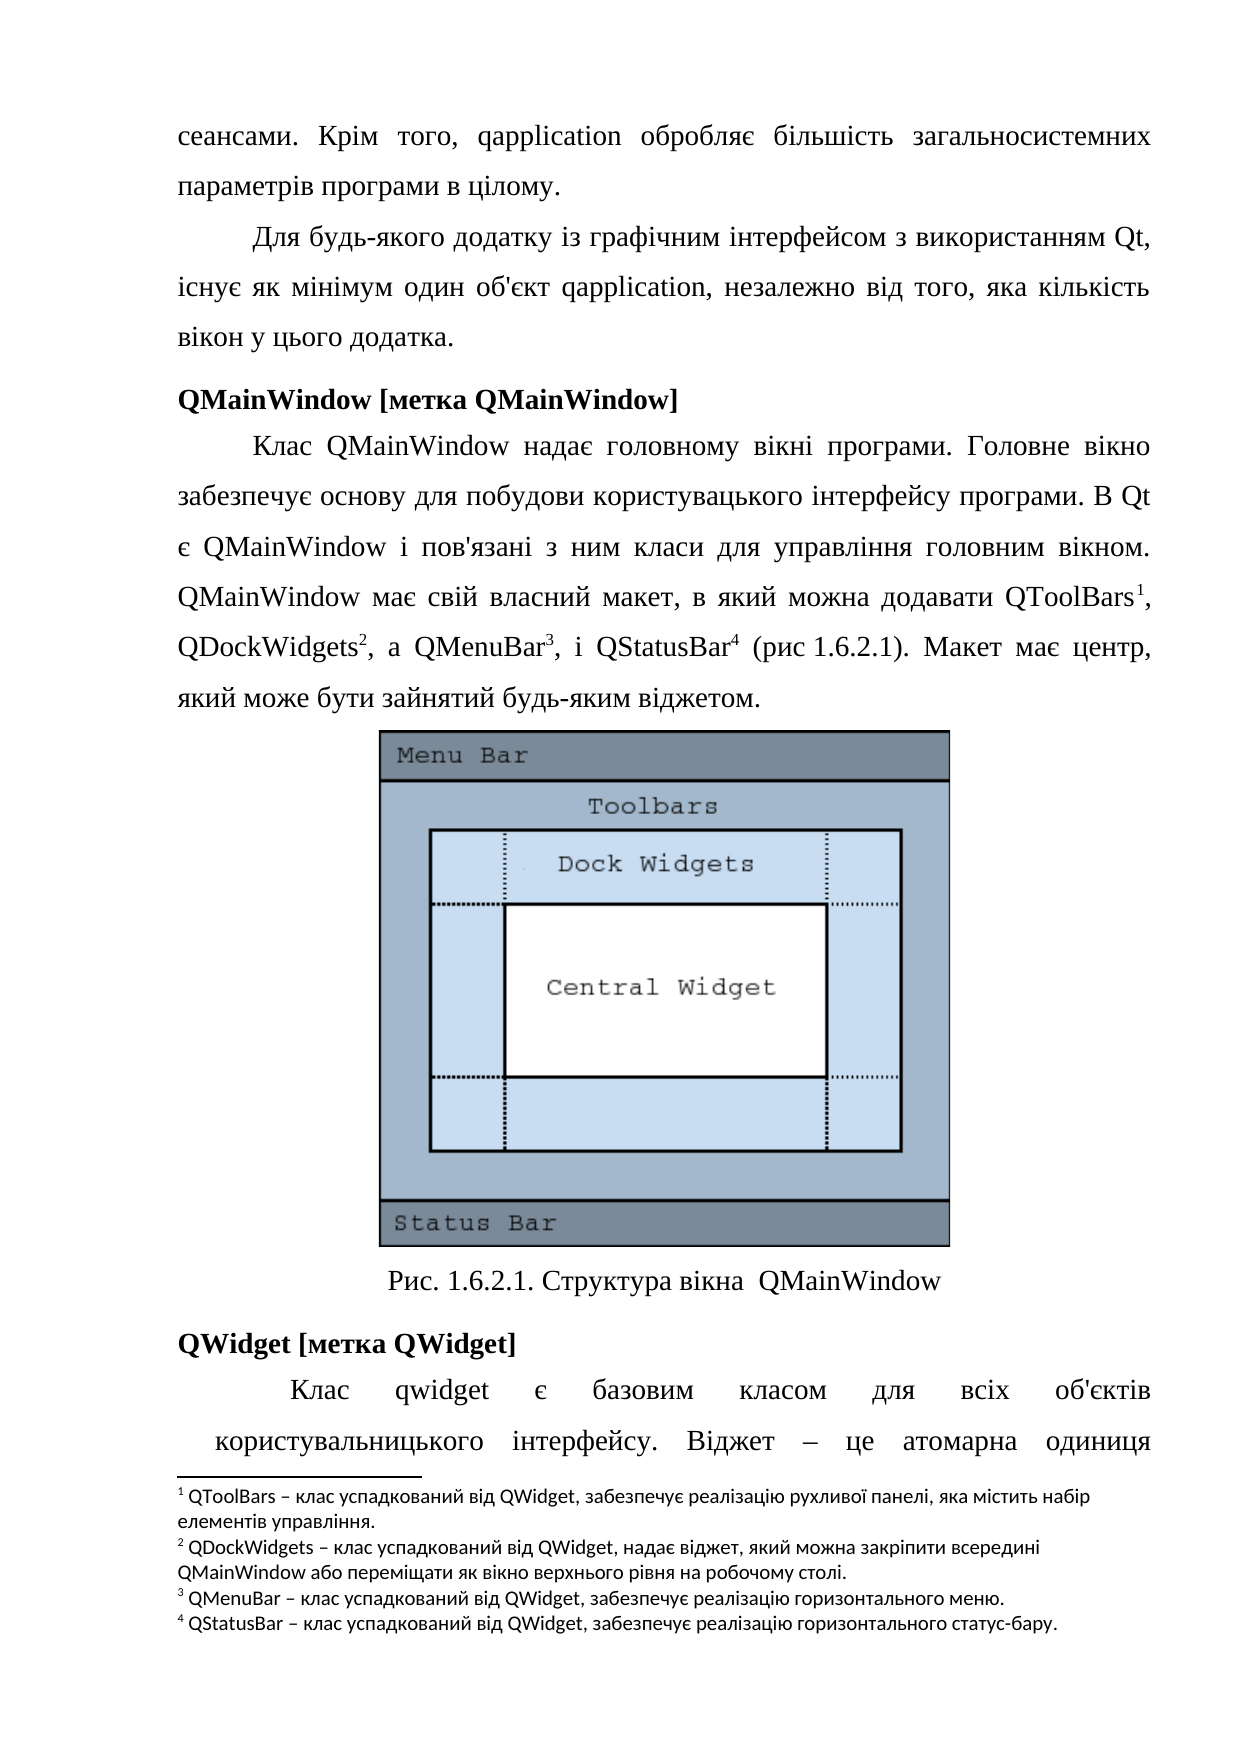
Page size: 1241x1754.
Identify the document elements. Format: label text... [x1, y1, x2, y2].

title QMainWindow [метка QMainWindow] [177, 382, 1152, 416]
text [215, 1372, 1152, 1456]
picture [378, 730, 951, 1247]
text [177, 118, 1152, 202]
table_header [177, 730, 1152, 1263]
text Клас QMainWindow надає головному вікні програми. Головне вікно забезпечує основу для побудови користувацького інтерфейсу програми. В Qt є QMainWindow і пов'язані з ним класи для управління головним вікном. QMainWindow має свій власний макет, в який можна додавати QToolBars, QDockWidgets, а QMenuBar, і QStatusBar (рис 1.6.2.1). Макет має центр, який може бути зайнятий будь-яким віджетом. [177, 428, 1152, 713]
table_cell Рис. 1.6.2.1. Структура вікна QMainWindow [177, 1264, 1152, 1314]
title QWidget [метка QWidget] [177, 1326, 1152, 1360]
text Для будь-якого додатку із графічним інтерфейсом з використанням Qt, існує як мінімум один об'єкт qapplication, незалежно від того, яка кількість вікон у цього додатка. [177, 219, 1152, 353]
